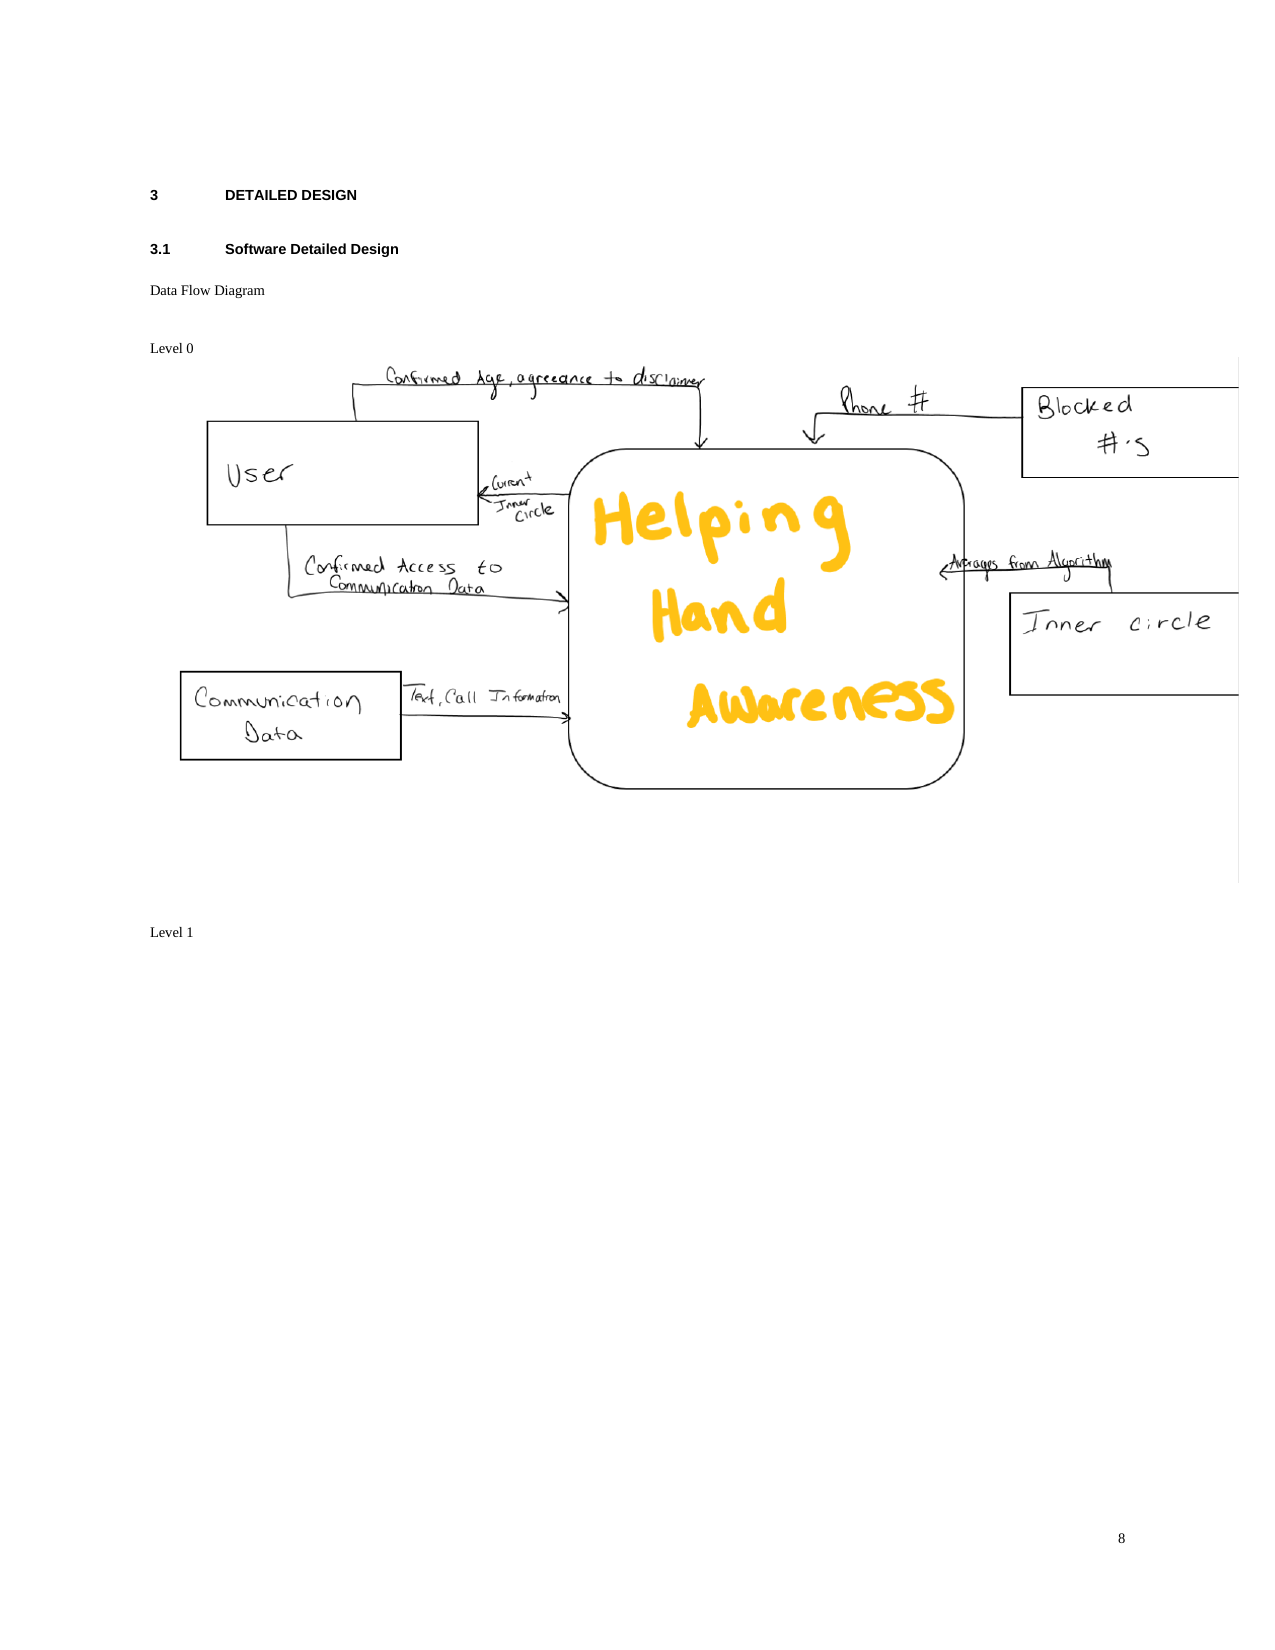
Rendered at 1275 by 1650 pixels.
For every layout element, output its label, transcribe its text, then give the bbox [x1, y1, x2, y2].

text Level 0 [150, 327, 1125, 356]
picture [152, 357, 1238, 882]
text Data Flow Diagram [150, 270, 1125, 299]
subtitle DETAILED DESIGN [150, 175, 1125, 204]
text Level 1 [150, 911, 1125, 940]
subtitle Software Detailed Design [150, 229, 1125, 257]
